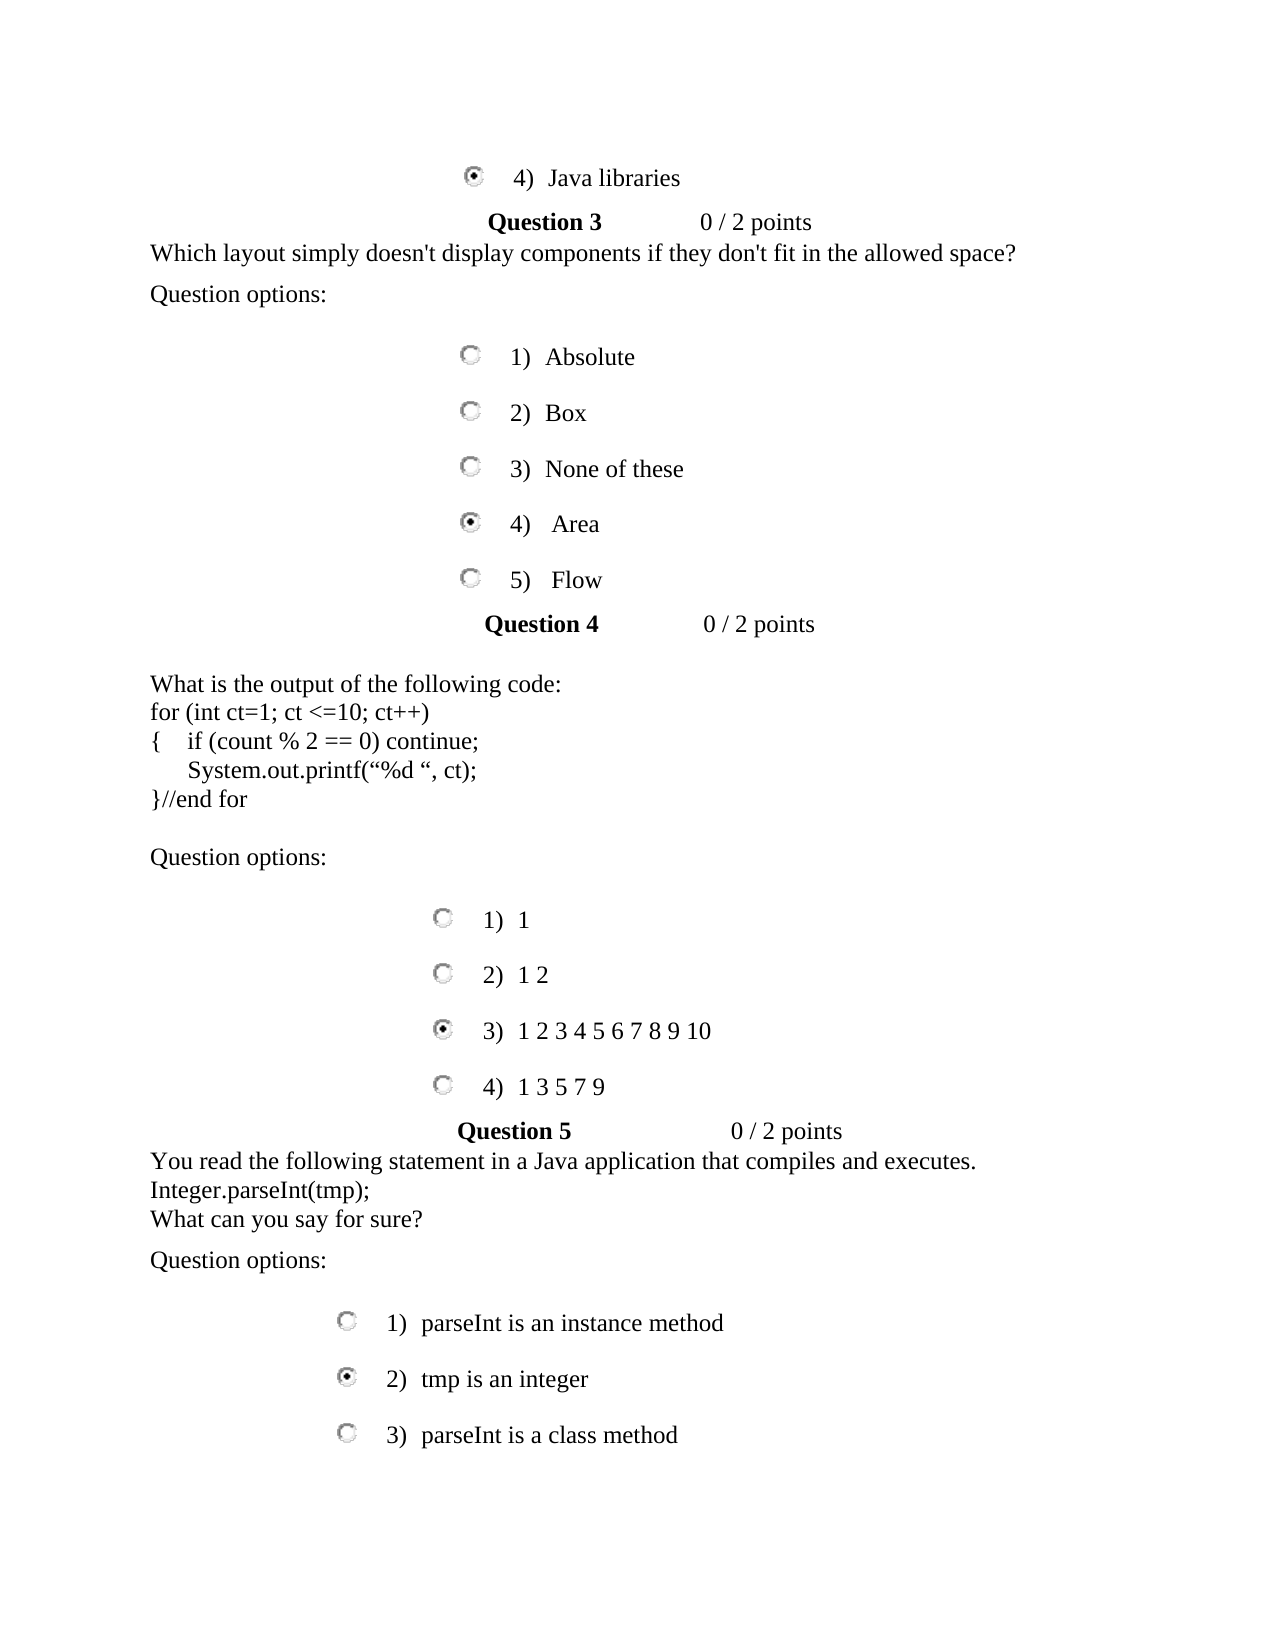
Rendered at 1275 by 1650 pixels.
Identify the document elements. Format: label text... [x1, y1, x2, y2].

table_cell [457, 440, 507, 496]
table_header [429, 891, 479, 947]
text What is the output of the following code: for (int ct=1; ct <=10; ct++) { if (count % 2 == 0) continue; System.out.printf(“%d “, ct); }//end for [150, 669, 1125, 812]
table_cell [383, 1351, 819, 1406]
table_cell [383, 1406, 819, 1462]
table_cell 0 / 2 points [729, 1115, 846, 1146]
table_header [333, 1295, 383, 1351]
table_header [383, 1295, 819, 1351]
text Question options: [150, 842, 1125, 870]
table_cell [429, 1003, 479, 1059]
table_cell [507, 440, 694, 496]
table_cell [507, 384, 694, 440]
table_cell [429, 947, 479, 1003]
table_cell [429, 1059, 479, 1114]
table_cell [457, 496, 507, 552]
table_cell [510, 150, 692, 206]
table_cell [460, 150, 510, 206]
table_cell [480, 1003, 722, 1059]
table_cell Question 5 [455, 1115, 725, 1146]
table_cell [333, 1406, 383, 1462]
table_cell [333, 1351, 383, 1406]
table_cell 0 / 2 points [701, 608, 818, 639]
text Question options: [150, 279, 1125, 308]
table_cell [457, 552, 507, 608]
table_header [480, 891, 722, 947]
table_cell Question 4 [483, 608, 698, 639]
text Which layout simply doesn't display components if they don't fit in the allowed space? [150, 238, 1125, 266]
table_header [507, 329, 694, 384]
table_cell Question 3 [486, 206, 695, 238]
table_cell [725, 1115, 729, 1146]
table_header [457, 329, 507, 384]
table_cell 0 / 2 points [699, 206, 815, 238]
text You read the following statement in a Java application that compiles and executes. Integer.parseInt(tmp); What can you say for sure? [150, 1146, 1125, 1233]
table_cell [480, 1059, 722, 1114]
table_cell [457, 384, 507, 440]
text Question options: [150, 1245, 1125, 1274]
table_cell [507, 496, 694, 552]
table_cell [480, 947, 722, 1003]
table_cell [507, 552, 694, 608]
